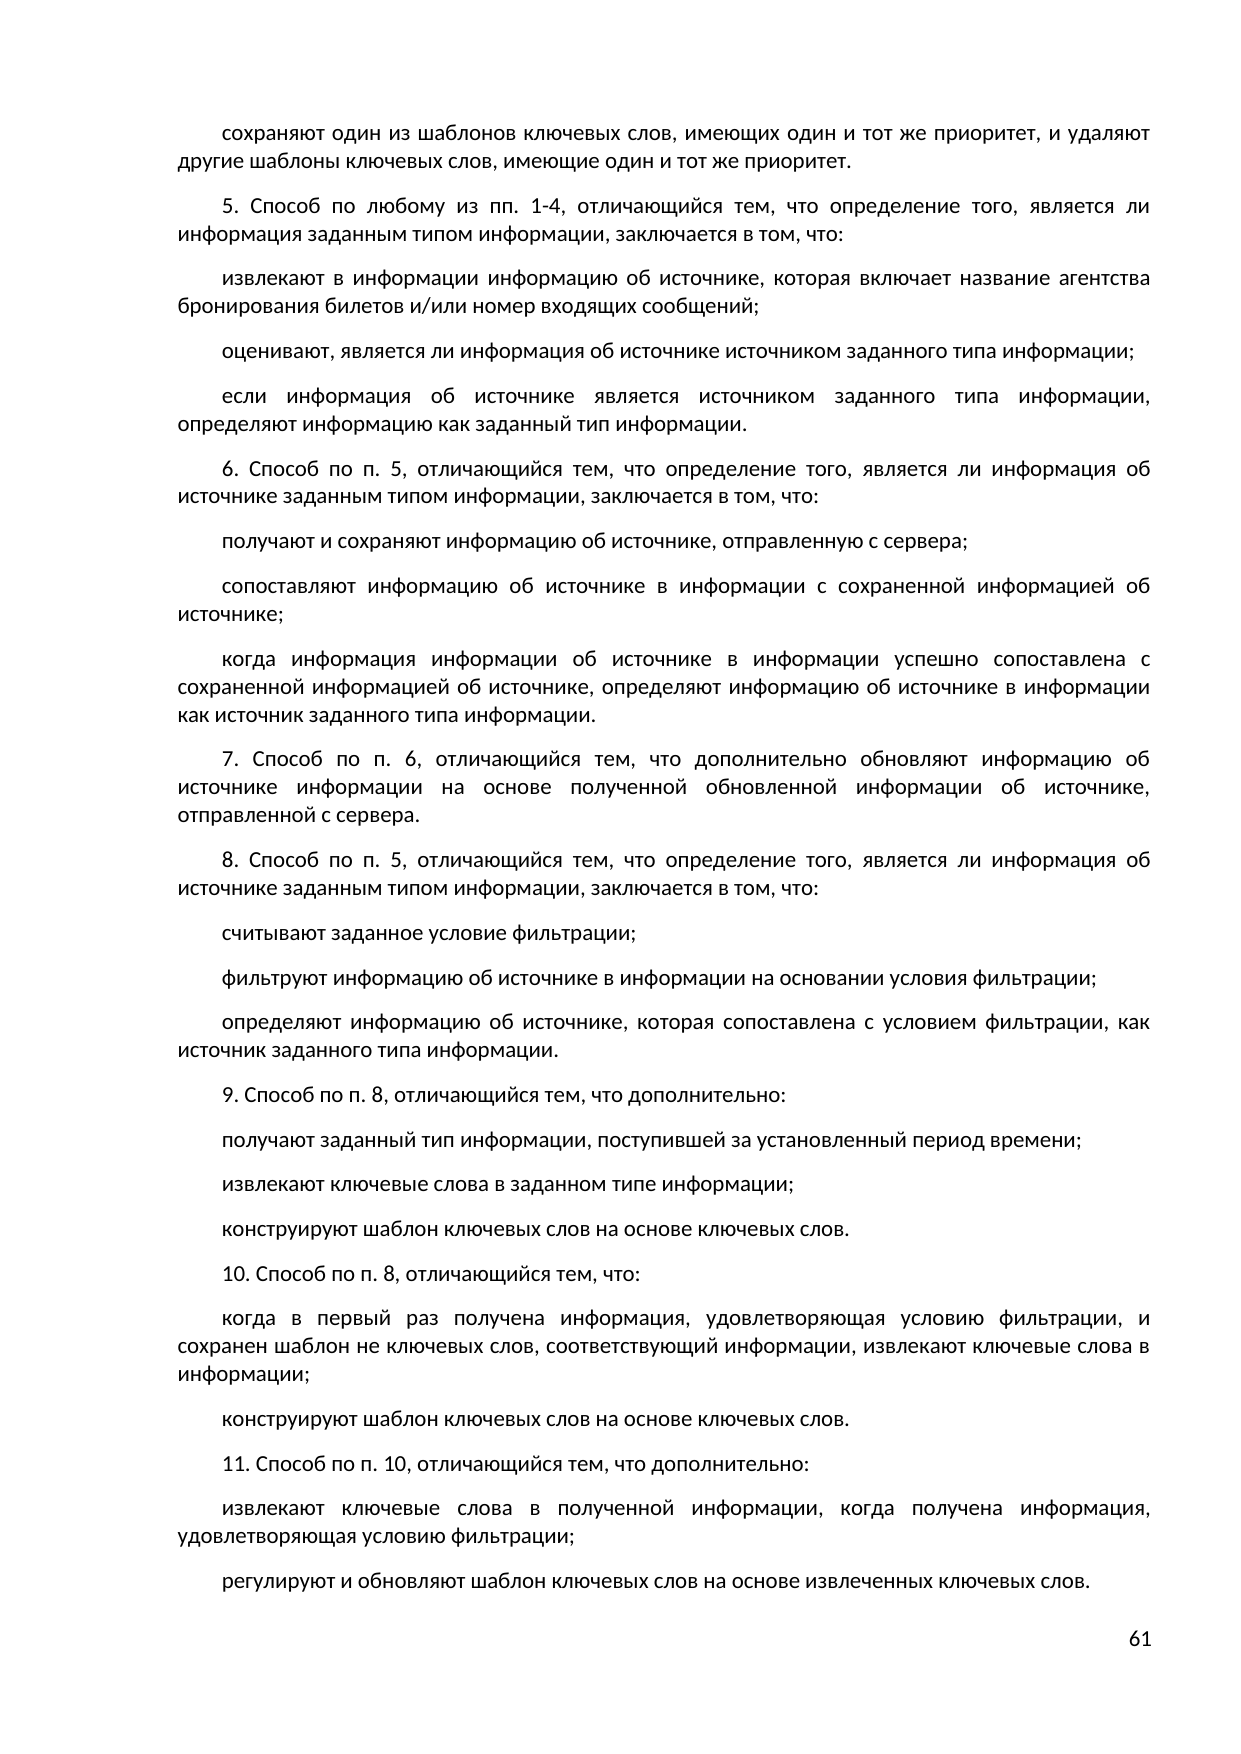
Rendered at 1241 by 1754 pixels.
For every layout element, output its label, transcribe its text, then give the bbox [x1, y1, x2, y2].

text определяют информацию об источнике, которая сопоставлена с условием фильтрации, как источник заданного типа информации. [177, 1007, 1152, 1063]
text получают и сохраняют информацию об источнике, отправленную с сервера; [177, 526, 1152, 554]
text считывают заданное условие фильтрации; [177, 918, 1152, 946]
text если информация об источнике является источником заданного типа информации, определяют информацию как заданный тип информации. [177, 381, 1152, 437]
text 6. Способ по п. 5, отличающийся тем, что определение того, является ли информация об источнике заданным типом информации, заключается в том, что: [177, 454, 1152, 510]
text сопоставляют информацию об источнике в информации с сохраненной информацией об источнике; [177, 571, 1152, 627]
text оценивают, является ли информация об источнике источником заданного типа информации; [177, 336, 1152, 364]
text когда в первый раз получена информация, удовлетворяющая условию фильтрации, и сохранен шаблон не ключевых слов, соответствующий информации, извлекают ключевые слова в информации; [177, 1303, 1152, 1387]
text 8. Способ по п. 5, отличающийся тем, что определение того, является ли информация об источнике заданным типом информации, заключается в том, что: [177, 845, 1152, 901]
text 10. Способ по п. 8, отличающийся тем, что: [177, 1259, 1152, 1287]
text извлекают ключевые слова в полученной информации, когда получена информация, удовлетворяющая условию фильтрации; [177, 1493, 1152, 1549]
text 9. Способ по п. 8, отличающийся тем, что дополнительно: [177, 1080, 1152, 1108]
text извлекают в информации информацию об источнике, которая включает название агентства бронирования билетов и/или номер входящих сообщений; [177, 263, 1152, 319]
text извлекают ключевые слова в заданном типе информации; [177, 1169, 1152, 1197]
text 5. Способ по любому из пп. 1-4, отличающийся тем, что определение того, является ли информация заданным типом информации, заключается в том, что: [177, 191, 1152, 247]
text регулируют и обновляют шаблон ключевых слов на основе извлеченных ключевых слов. [177, 1566, 1152, 1594]
text получают заданный тип информации, поступившей за установленный период времени; [177, 1125, 1152, 1153]
text 7. Способ по п. 6, отличающийся тем, что дополнительно обновляют информацию об источнике информации на основе полученной обновленной информации об источнике, отправленной с сервера. [177, 744, 1152, 828]
text 11. Способ по п. 10, отличающийся тем, что дополнительно: [177, 1449, 1152, 1477]
text сохраняют один из шаблонов ключевых слов, имеющих один и тот же приоритет, и удаляют другие шаблоны ключевых слов, имеющие один и тот же приоритет. [177, 118, 1152, 174]
text фильтруют информацию об источнике в информации на основании условия фильтрации; [177, 963, 1152, 991]
text конструируют шаблон ключевых слов на основе ключевых слов. [177, 1214, 1152, 1242]
text конструируют шаблон ключевых слов на основе ключевых слов. [177, 1404, 1152, 1432]
text когда информация информации об источнике в информации успешно сопоставлена с сохраненной информацией об источнике, определяют информацию об источнике в информации как источник заданного типа информации. [177, 644, 1152, 728]
